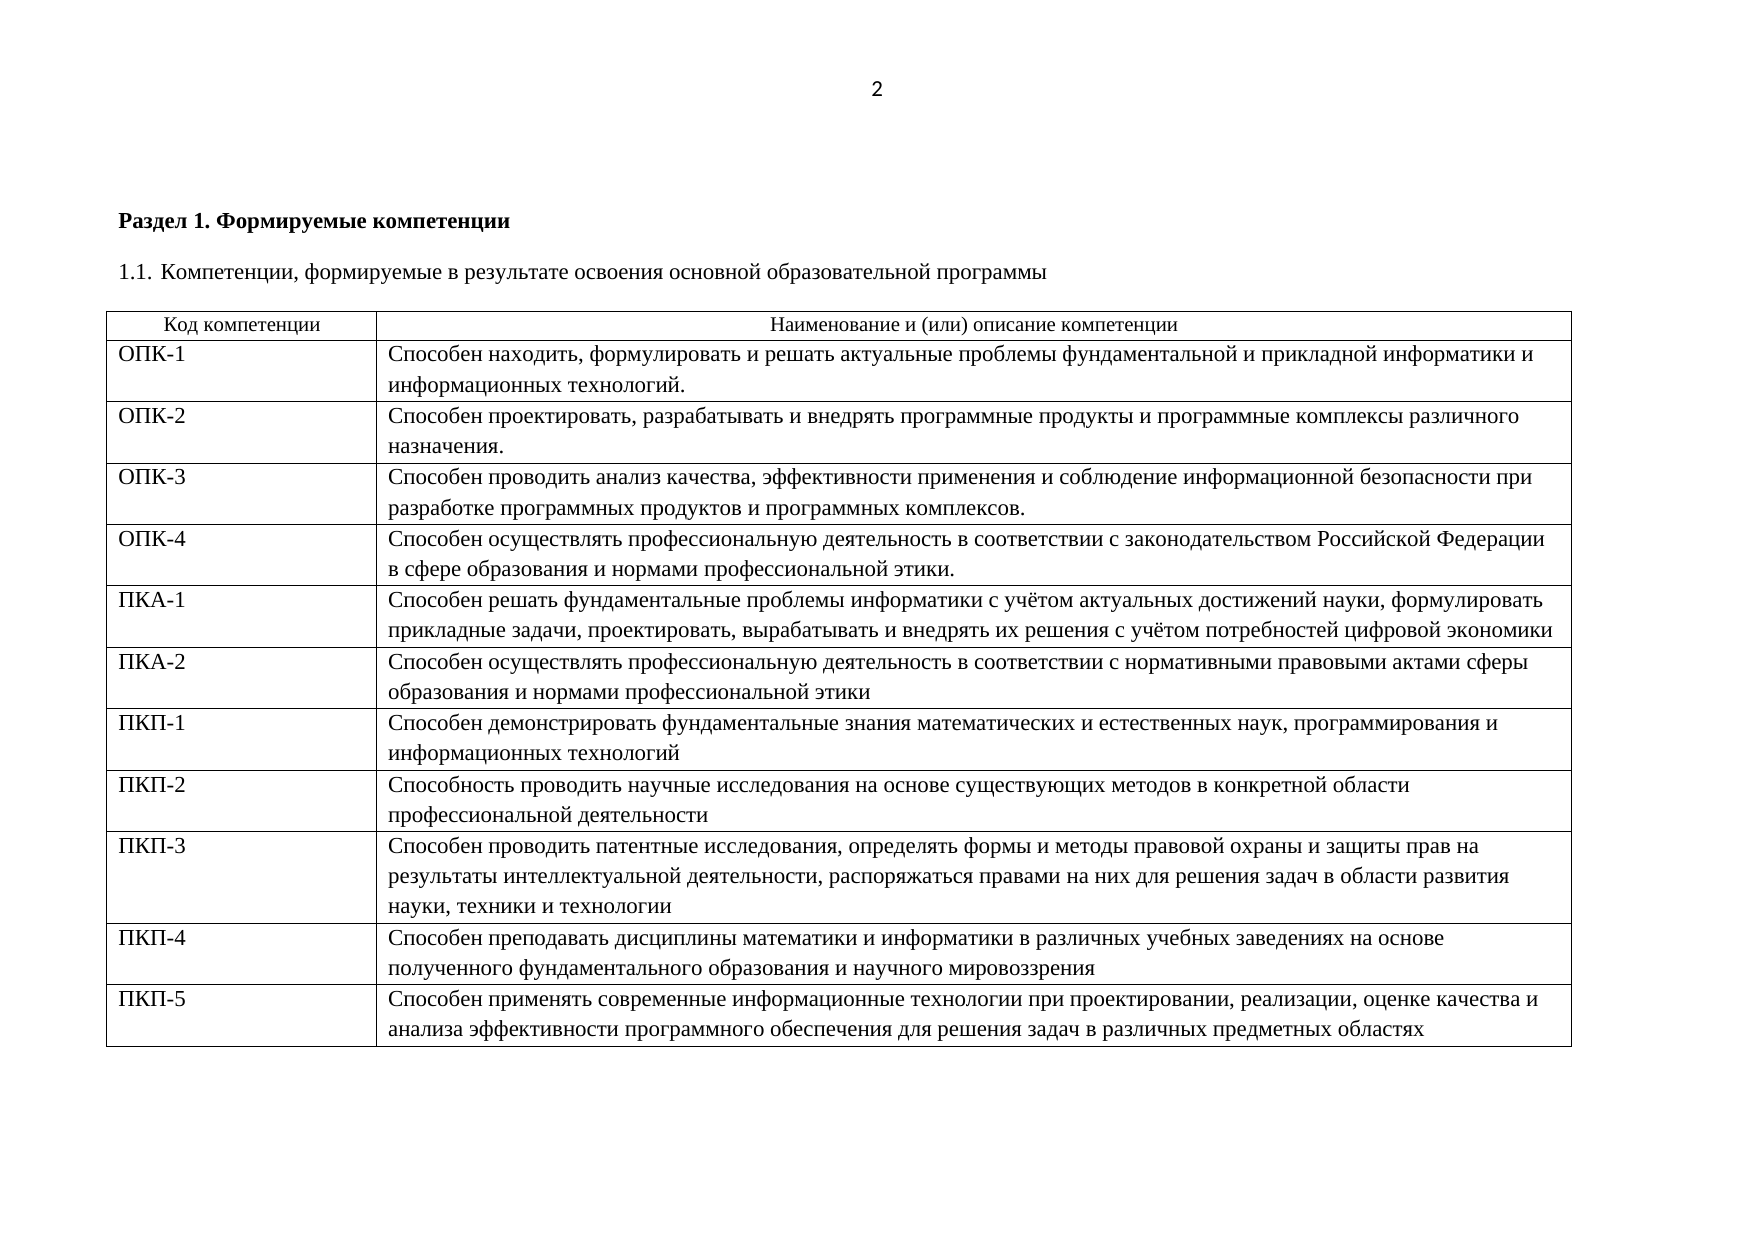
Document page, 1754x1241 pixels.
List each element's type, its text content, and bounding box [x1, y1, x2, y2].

table_cell ПКА-1 [107, 586, 376, 647]
table_cell Способен преподавать дисциплины математики и информатики в различных учебных заведениях на основе полученного фундаментального образования и научного мировоззрения [377, 924, 1571, 984]
table_cell Способен решать фундаментальные проблемы информатики с учётом актуальных достижений науки, формулировать прикладные задачи, проектировать, вырабатывать и внедрять их решения с учётом потребностей цифровой экономики [377, 586, 1571, 647]
table_cell ПКП-5 [107, 985, 376, 1046]
table_cell ПКА-2 [107, 648, 376, 708]
table_cell Способен осуществлять профессиональную деятельность в соответствии с нормативными правовыми актами сферы образования и нормами профессиональной этики [377, 648, 1571, 708]
table_cell Способность проводить научные исследования на основе существующих методов в конкретной области профессиональной деятельности [377, 771, 1571, 831]
table_header Код компетенции [107, 312, 376, 339]
table_header Наименование и (или) описание компетенции [377, 312, 1571, 339]
text Раздел 1. Формируемые компетенции [118, 207, 1636, 233]
table_cell Способен находить, формулировать и решать актуальные проблемы фундаментальной и прикладной информатики и информационных технологий. [377, 341, 1571, 401]
table_cell Способен проводить анализ качества, эффективности применения и соблюдение информационной безопасности при разработке программных продуктов и программных комплексов. [377, 464, 1571, 524]
table_cell ПКП-3 [107, 832, 376, 923]
table_cell ОПК-2 [107, 402, 376, 462]
table_cell ПКП-4 [107, 924, 376, 984]
list Компетенции, формируемые в результате освоения основной образовательной программы [118, 258, 1636, 284]
table_cell Способен проектировать, разрабатывать и внедрять программные продукты и программные комплексы различного назначения. [377, 402, 1571, 462]
table_cell Способен осуществлять профессиональную деятельность в соответствии с законодательством Российской Федерации в сфере образования и нормами профессиональной этики. [377, 525, 1571, 585]
table_cell ОПК-4 [107, 525, 376, 585]
table_cell ОПК-1 [107, 341, 376, 401]
table_cell Способен применять современные информационные технологии при проектировании, реализации, оценке качества и анализа эффективности программного обеспечения для решения задач в различных предметных областях [377, 985, 1571, 1046]
table_cell ОПК-3 [107, 464, 376, 524]
table_cell Способен проводить патентные исследования, определять формы и методы правовой охраны и защиты прав на результаты интеллектуальной деятельности, распоряжаться правами на них для решения задач в области развития науки, техники и технологии [377, 832, 1571, 923]
table_cell ПКП-1 [107, 709, 376, 770]
table_cell ПКП-2 [107, 771, 376, 831]
table_cell Способен демонстрировать фундаментальные знания математических и естественных наук, программирования и информационных технологий [377, 709, 1571, 770]
